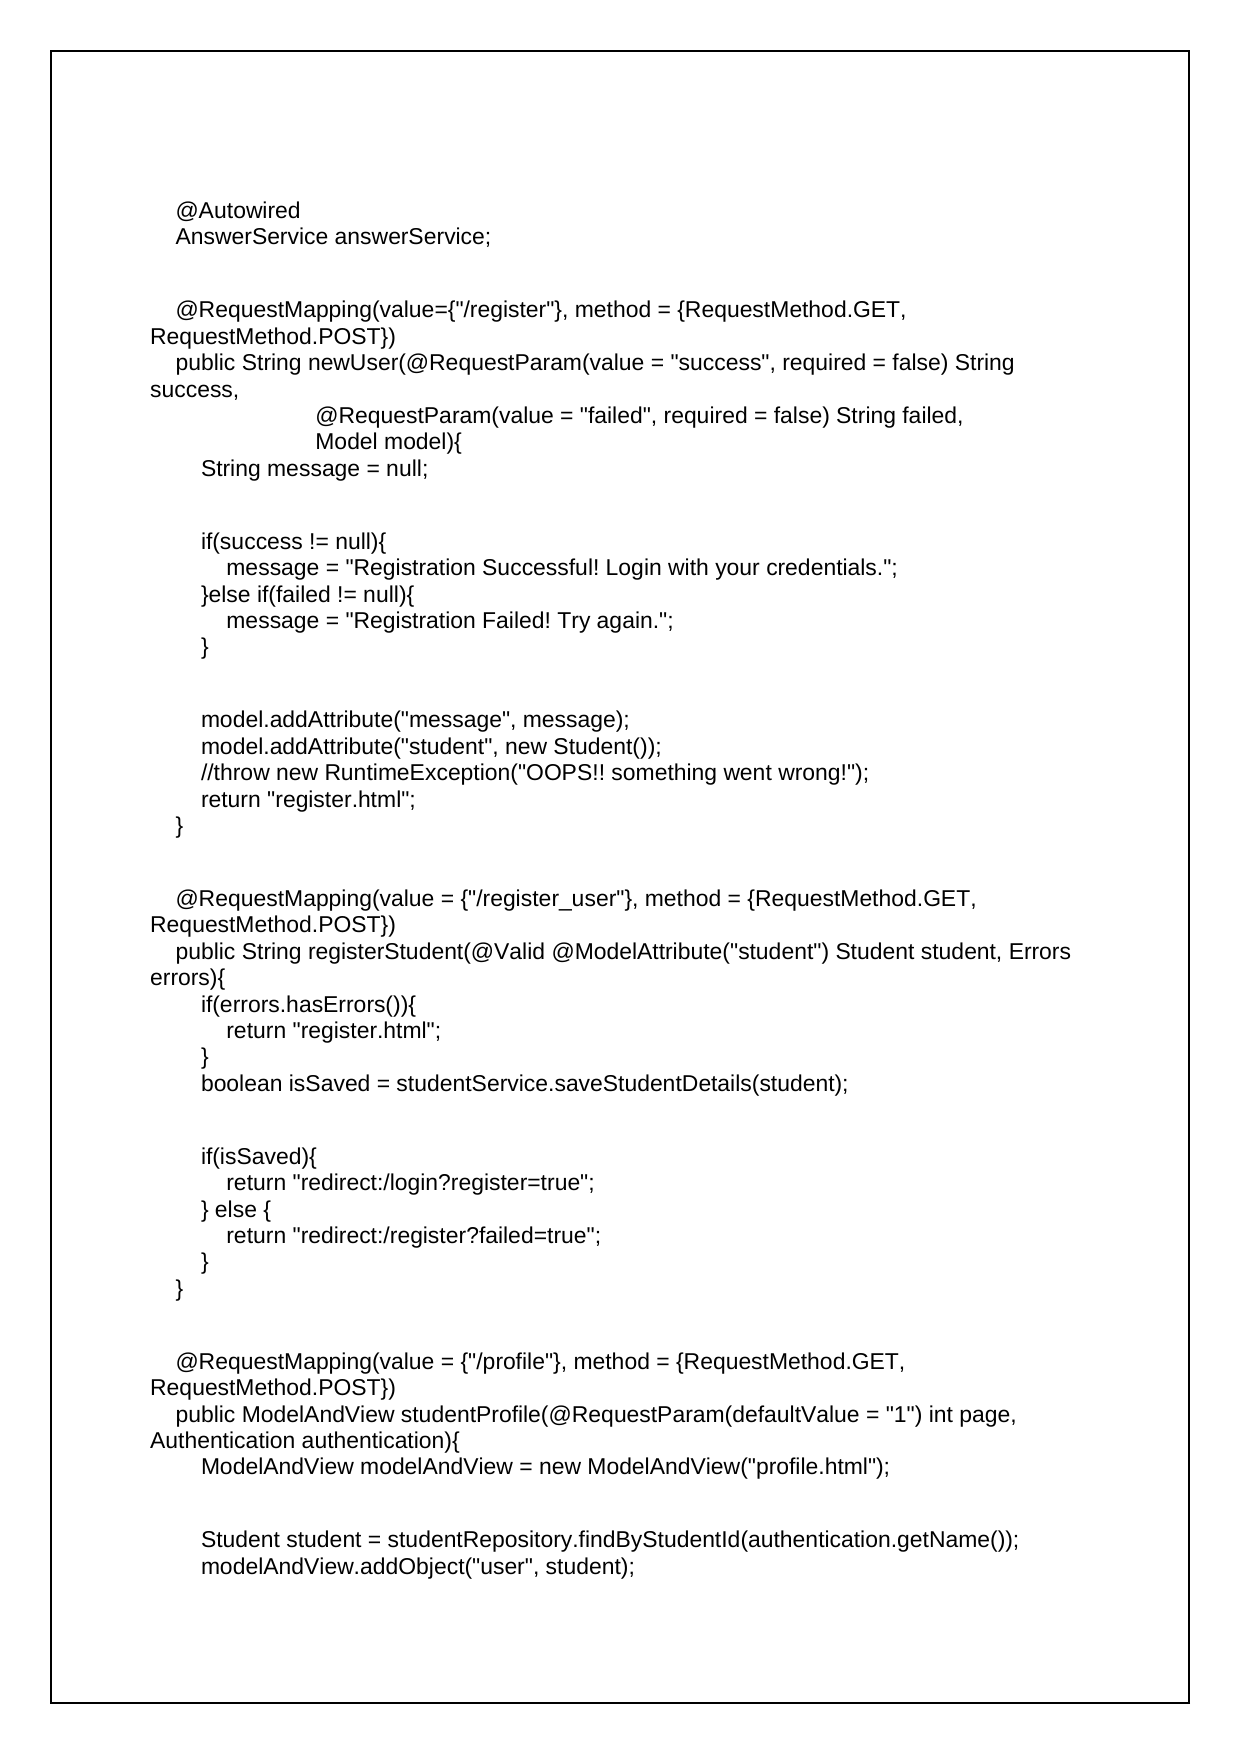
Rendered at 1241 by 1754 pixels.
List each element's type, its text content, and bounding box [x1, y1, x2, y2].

text ModelAndView modelAndView = new ModelAndView("profile.html"); [150, 1453, 1090, 1479]
text model.addAttribute("student", new Student()); [150, 733, 1090, 759]
text Model model){ [150, 428, 1090, 454]
text return "register.html"; [150, 786, 1090, 812]
text } else { [150, 1196, 1090, 1222]
text } [150, 1274, 1090, 1301]
text modelAndView.addObject("user", student); [150, 1553, 1090, 1579]
text } [150, 1248, 1090, 1274]
text } [150, 633, 1090, 659]
text if(success != null){ [150, 528, 1090, 554]
text }else if(failed != null){ [150, 581, 1090, 607]
text return "register.html"; [150, 1017, 1090, 1043]
text public String newUser(@RequestParam(value = "success", required = false) String success, [150, 349, 1090, 402]
text } [150, 812, 1090, 838]
text public String registerStudent(@Valid @ModelAttribute("student") Student student, Errors errors){ [150, 938, 1090, 991]
text return "redirect:/register?failed=true"; [150, 1222, 1090, 1248]
text } [150, 1043, 1090, 1069]
text //throw new RuntimeException("OOPS!! something went wrong!"); [150, 759, 1090, 786]
text String message = null; [150, 454, 1090, 481]
text @Autowired [150, 197, 1090, 223]
text Student student = studentRepository.findByStudentId(authentication.getName()); [150, 1526, 1090, 1553]
text @RequestMapping(value = {"/register_user"}, method = {RequestMethod.GET, RequestMethod.POST}) [150, 885, 1090, 938]
text if(isSaved){ [150, 1143, 1090, 1169]
text @RequestMapping(value={"/register"}, method = {RequestMethod.GET, RequestMethod.POST}) [150, 296, 1090, 349]
text message = "Registration Failed! Try again."; [150, 607, 1090, 633]
text @RequestParam(value = "failed", required = false) String failed, [150, 402, 1090, 428]
text AnswerService answerService; [150, 223, 1090, 249]
text message = "Registration Successful! Login with your credentials."; [150, 554, 1090, 581]
text model.addAttribute("message", message); [150, 706, 1090, 733]
text return "redirect:/login?register=true"; [150, 1169, 1090, 1196]
text boolean isSaved = studentService.saveStudentDetails(student); [150, 1069, 1090, 1096]
text if(errors.hasErrors()){ [150, 991, 1090, 1017]
text public ModelAndView studentProfile(@RequestParam(defaultValue = "1") int page, Authentication authentication){ [150, 1401, 1090, 1453]
text @RequestMapping(value = {"/profile"}, method = {RequestMethod.GET, RequestMethod.POST}) [150, 1348, 1090, 1401]
